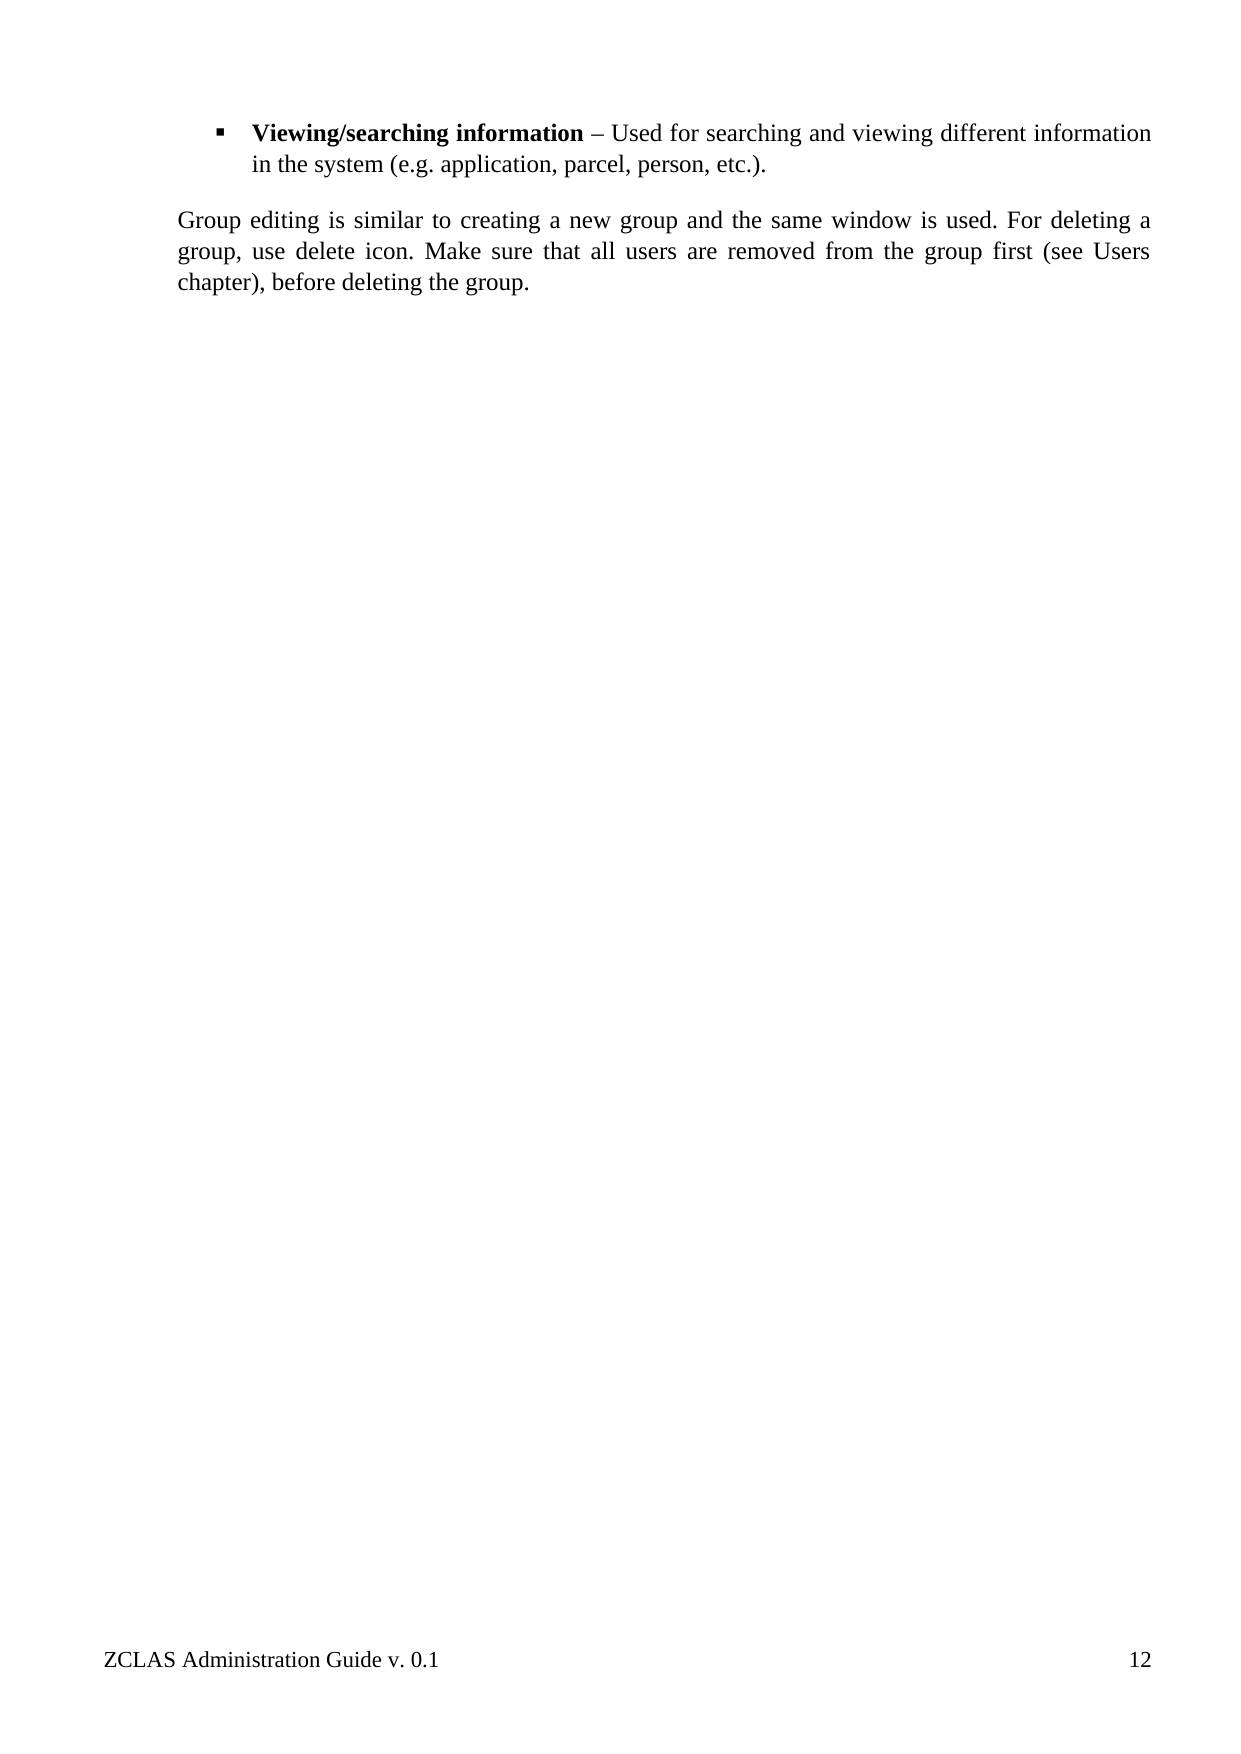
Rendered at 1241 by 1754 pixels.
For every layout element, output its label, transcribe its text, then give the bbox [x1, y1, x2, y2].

list Viewing/searching information – Used for searching and viewing different information in the system (e.g. application, parcel, person, etc.). [214, 118, 1152, 178]
text Group editing is similar to creating a new group and the same window is used. For deleting a group, use delete icon. Make sure that all users are removed from the group first (see Users chapter), before deleting the group. [177, 205, 1152, 296]
